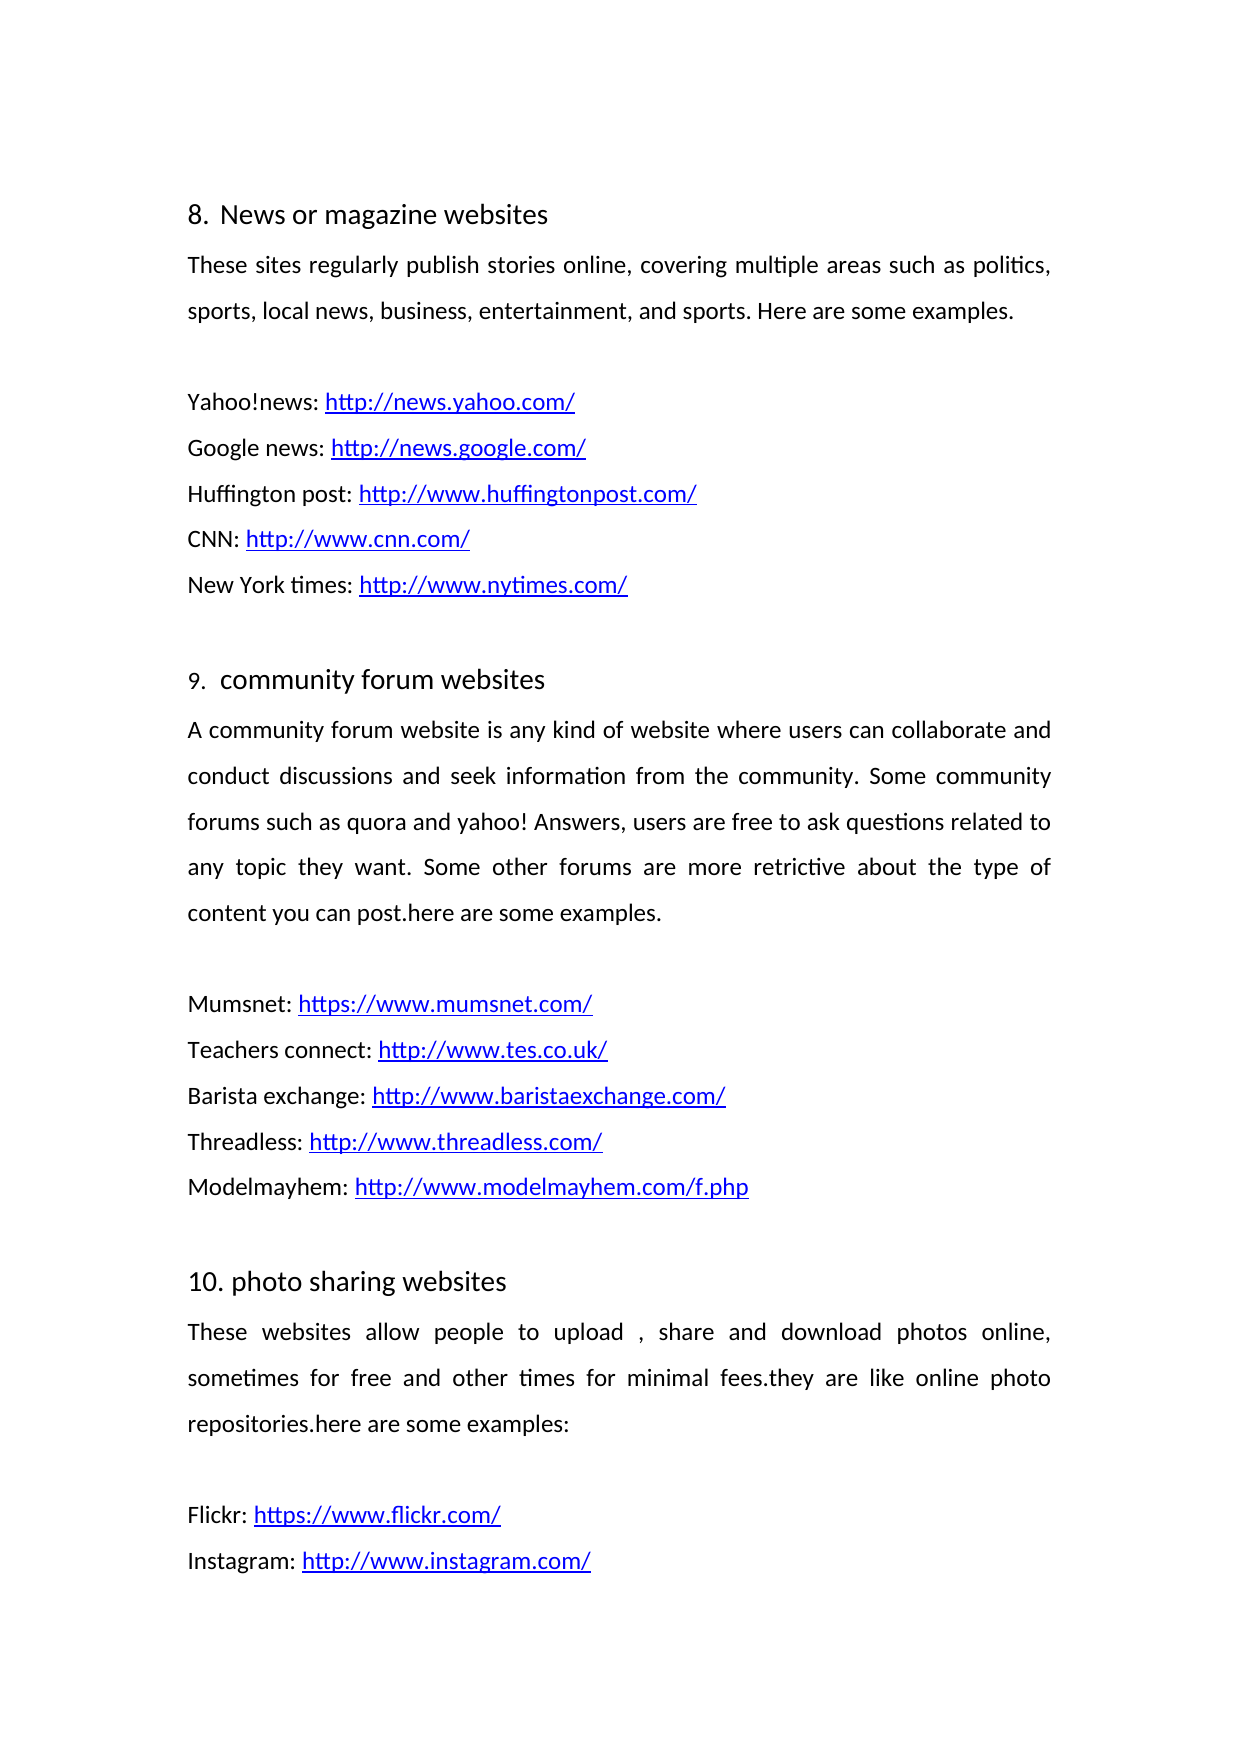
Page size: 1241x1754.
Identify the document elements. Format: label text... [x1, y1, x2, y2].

list These sites regularly publish stories online, covering multiple areas such as politics, sports, local news, business, entertainment, and sports. Here are some examples. [187, 249, 1053, 325]
list New York times: http://www.nytimes.com/ [187, 569, 1053, 600]
list photo sharing websites [187, 1263, 1053, 1298]
list Instagram: http://www.instagram.com/ [187, 1545, 1053, 1576]
list A community forum website is any kind of website where users can collaborate and conduct discussions and seek information from the community. Some community forums such as quora and yahoo! Answers, users are free to ask questions related to any topic they want. Some other forums are more retrictive about the type of content you can post.here are some examples. [187, 714, 1053, 928]
list Google news: http://news.google.com/ [187, 432, 1053, 463]
list Barista exchange: http://www.baristaexchange.com/ [187, 1080, 1053, 1111]
list Mumsnet: https://www.mumsnet.com/ [187, 988, 1053, 1019]
list Threadless: http://www.threadless.com/ [187, 1126, 1053, 1156]
list These websites allow people to upload , share and download photos online, sometimes for free and other times for minimal fees.they are like online photo repositories.here are some examples: [187, 1316, 1053, 1438]
list CNN: http://www.cnn.com/ [187, 523, 1053, 554]
list community forum websites [187, 661, 1053, 696]
list Teachers connect: http://www.tes.co.uk/ [187, 1034, 1053, 1065]
list Modelmayhem: http://www.modelmayhem.com/f.php [187, 1171, 1053, 1202]
list Huffington post: http://www.huffingtonpost.com/ [187, 478, 1053, 508]
list Flickr: https://www.flickr.com/ [187, 1499, 1053, 1530]
list Yahoo!news: http://news.yahoo.com/ [187, 386, 1053, 417]
list News or magazine websites [187, 196, 1053, 231]
